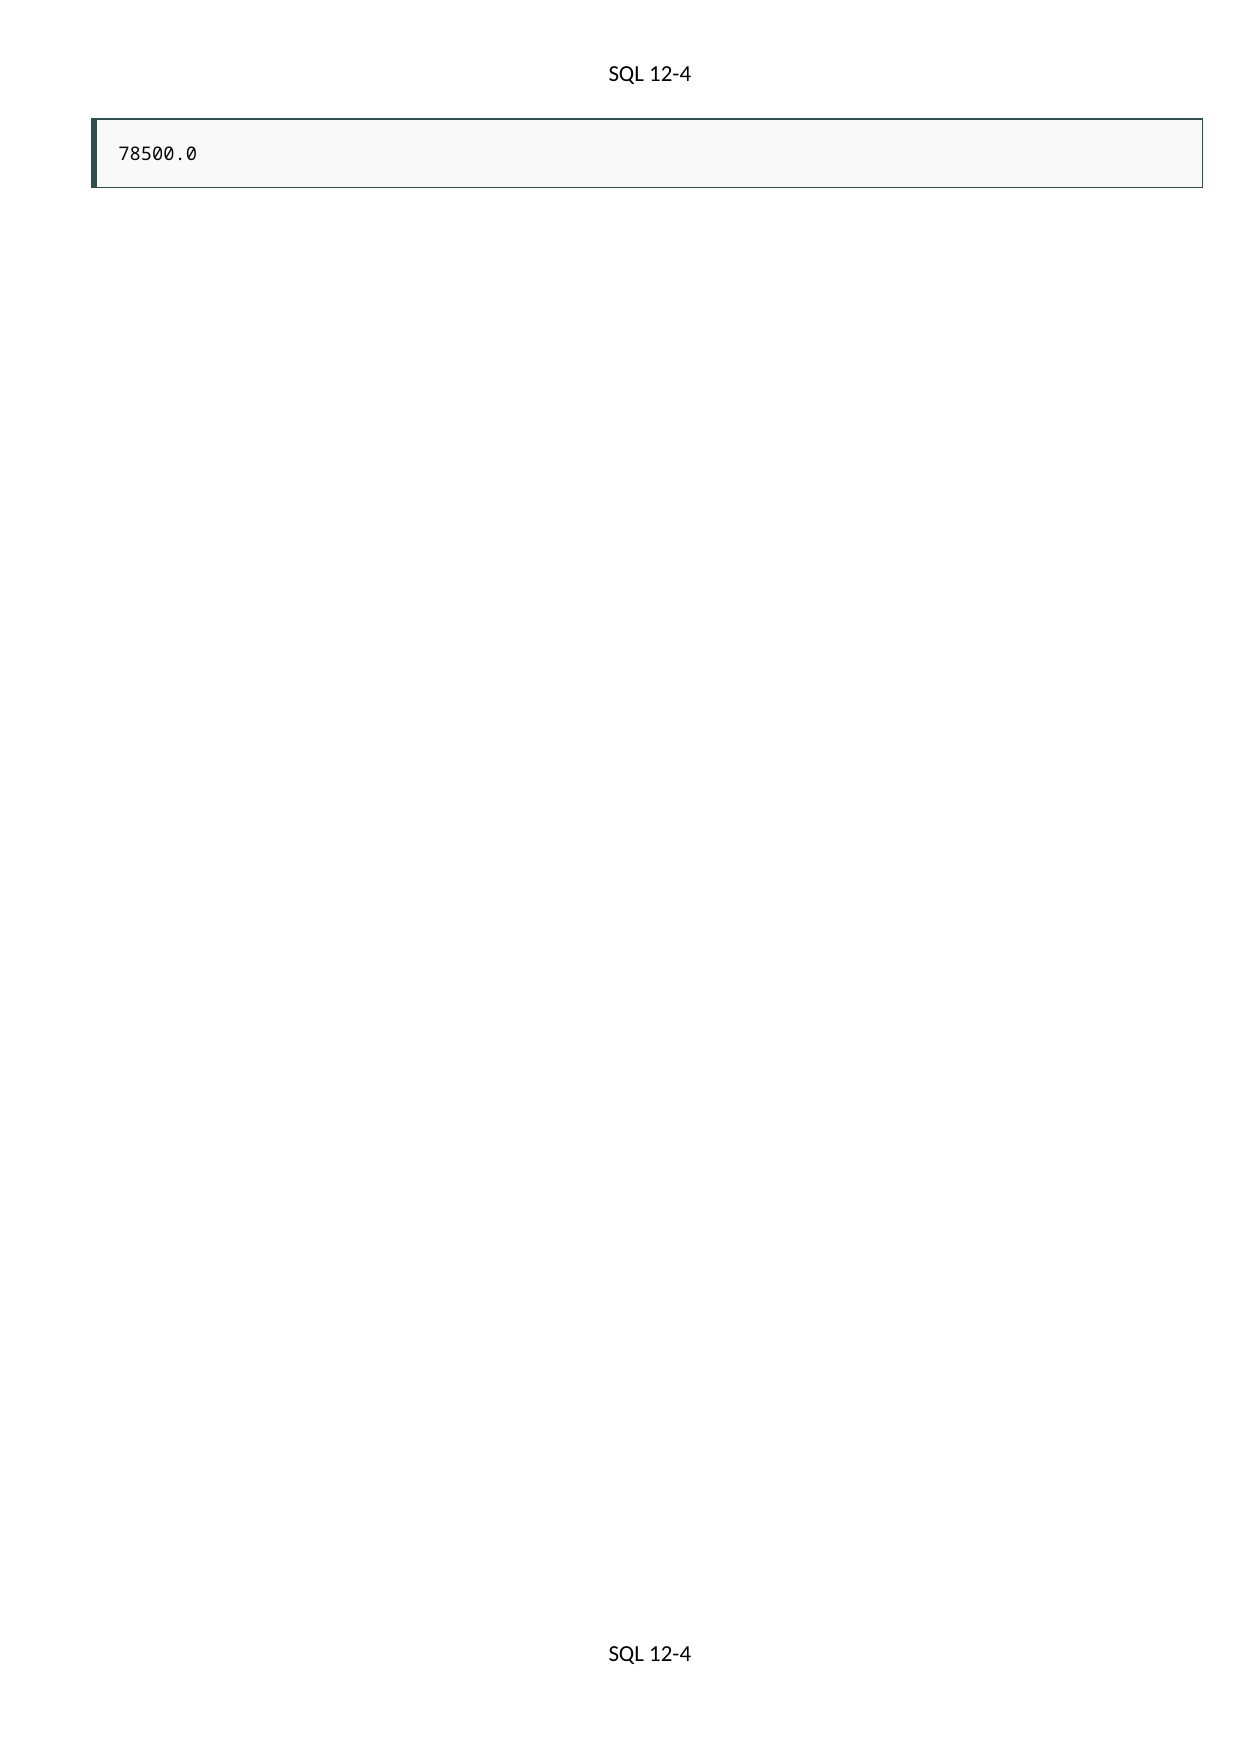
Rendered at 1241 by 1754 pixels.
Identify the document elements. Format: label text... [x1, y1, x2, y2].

text 78500.0 [97, 120, 1202, 187]
